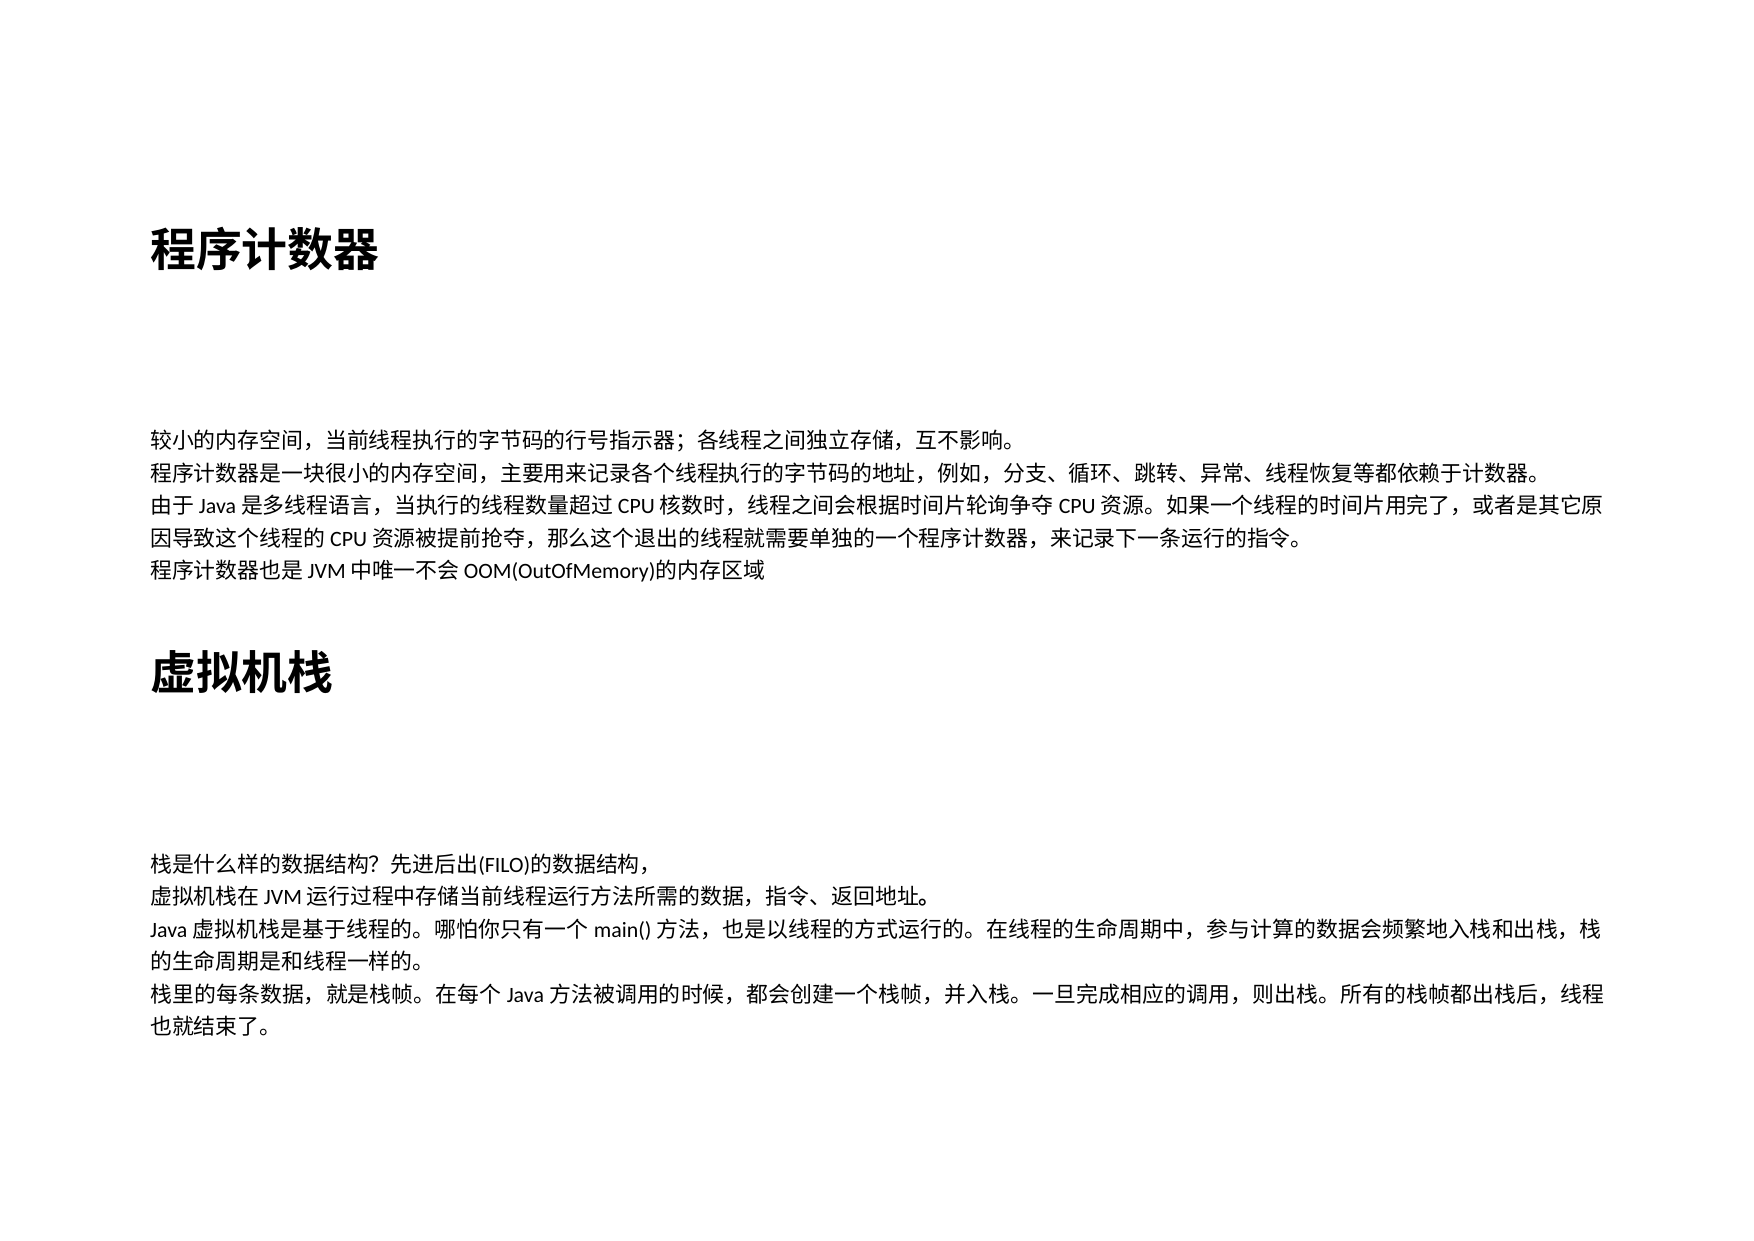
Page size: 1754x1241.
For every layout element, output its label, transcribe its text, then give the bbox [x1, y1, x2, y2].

text 程序计数器是一块很小的内存空间，主要用来记录各个线程执行的字节码的地址，例如，分支、循环、跳转、异常、线程恢复等都依赖于计数器。 [150, 456, 1604, 488]
text 程序计数器也是JVM中唯一不会OOM(OutOfMemory)的内存区域 [150, 553, 1604, 586]
text 由于 Java 是多线程语言，当执行的线程数量超过 CPU 核数时，线程之间会根据时间片轮询争夺 CPU 资源。如果一个线程的时间片用完了，或者是其它原因导致这个线程的 CPU 资源被提前抢夺，那么这个退出的线程就需要单独的一个程序计数器，来记录下一条运行的指令。 [150, 488, 1604, 553]
text 栈里的每条数据，就是栈帧。在每个 Java 方法被调用的时候，都会创建一个栈帧，并入栈。一旦完成相应的调用，则出栈。所有的栈帧都出栈后，线程也就结束了。 [150, 976, 1604, 1041]
text 栈是什么样的数据结构？先进后出(FILO)的数据结构， [150, 846, 1604, 879]
text 较小的内存空间，当前线程执行的字节码的行号指示器；各线程之间独立存储，互不影响。 [150, 423, 1604, 456]
subtitle 虚拟机栈 [150, 621, 1604, 718]
subtitle 程序计数器 [150, 198, 1604, 295]
text Java 虚拟机栈是基于线程的。哪怕你只有一个 main() 方法，也是以线程的方式运行的。在线程的生命周期中，参与计算的数据会频繁地入栈和出栈，栈的生命周期是和线程一样的。 [150, 911, 1604, 976]
text 虚拟机栈在JVM运行过程中存储当前线程运行方法所需的数据，指令、返回地址。 [150, 879, 1604, 911]
